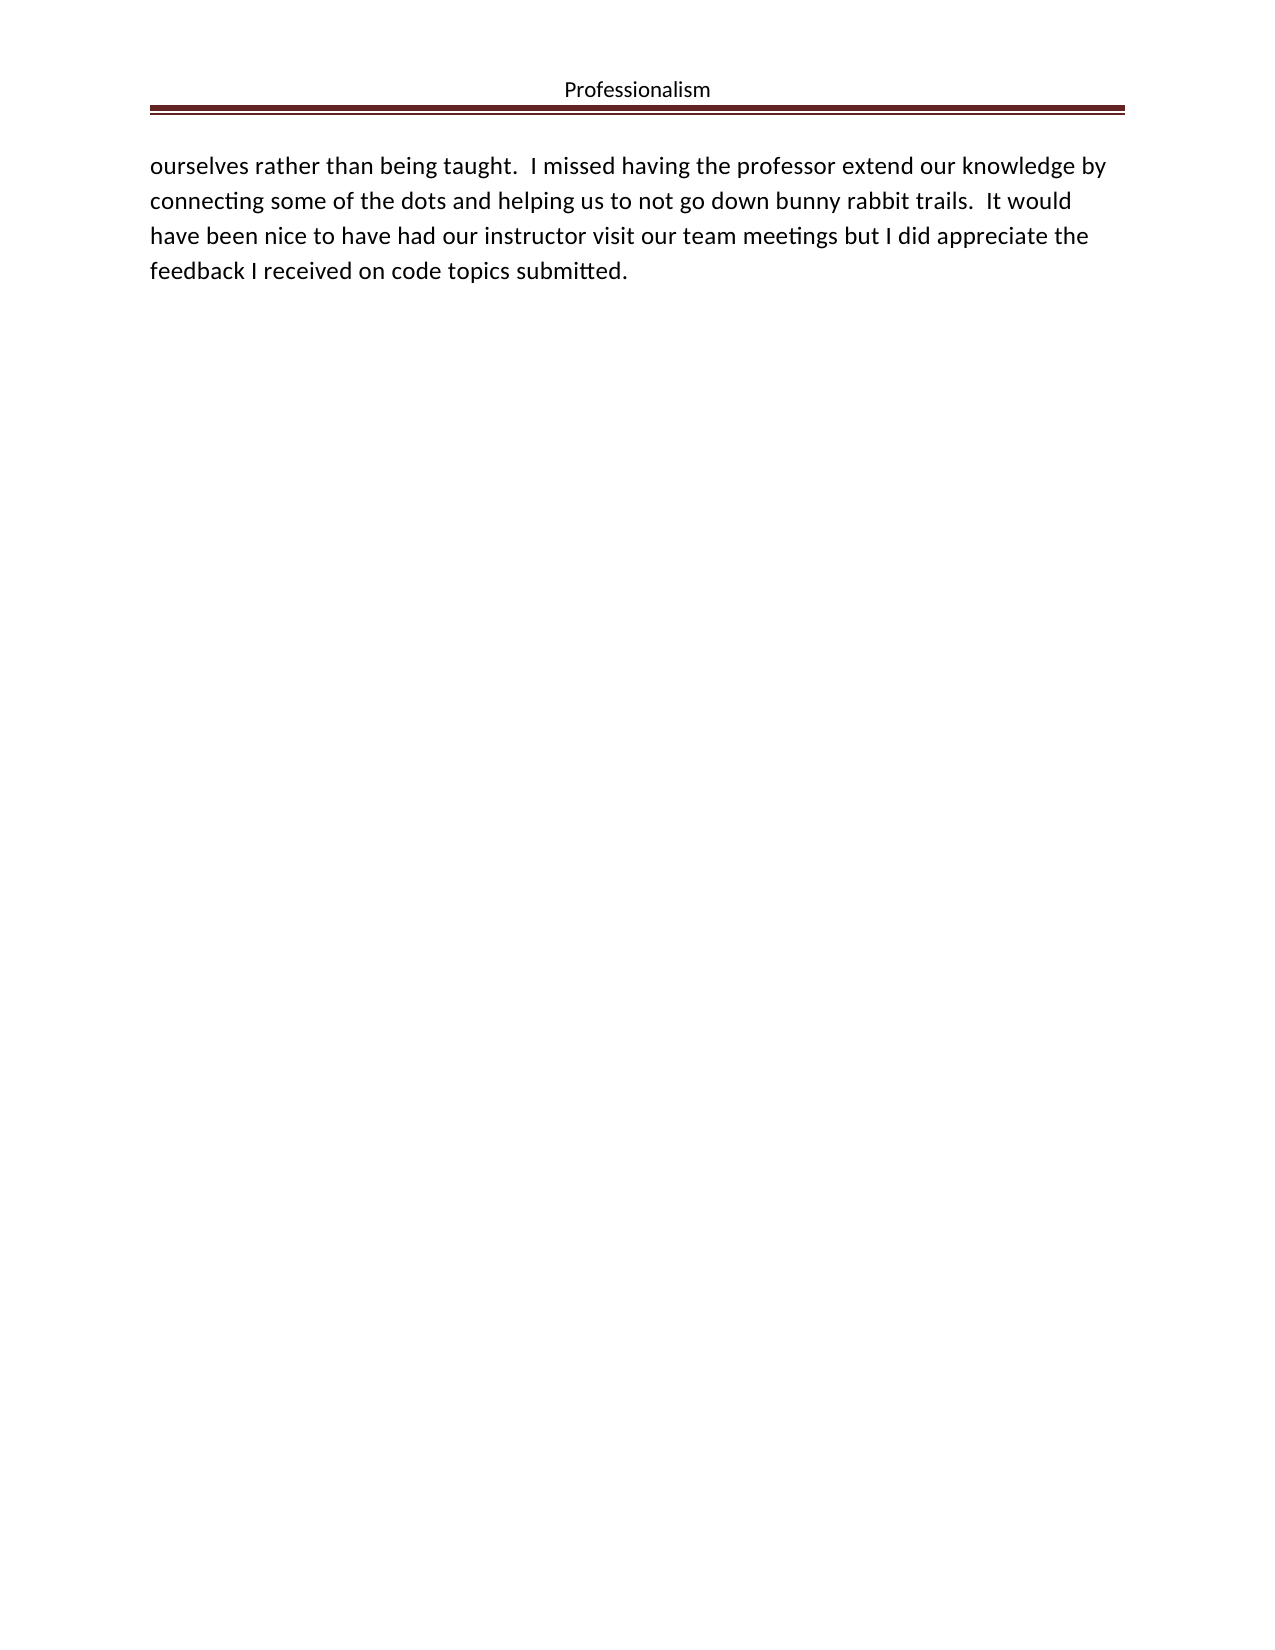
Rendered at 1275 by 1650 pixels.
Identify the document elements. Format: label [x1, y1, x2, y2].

text [150, 150, 1125, 286]
